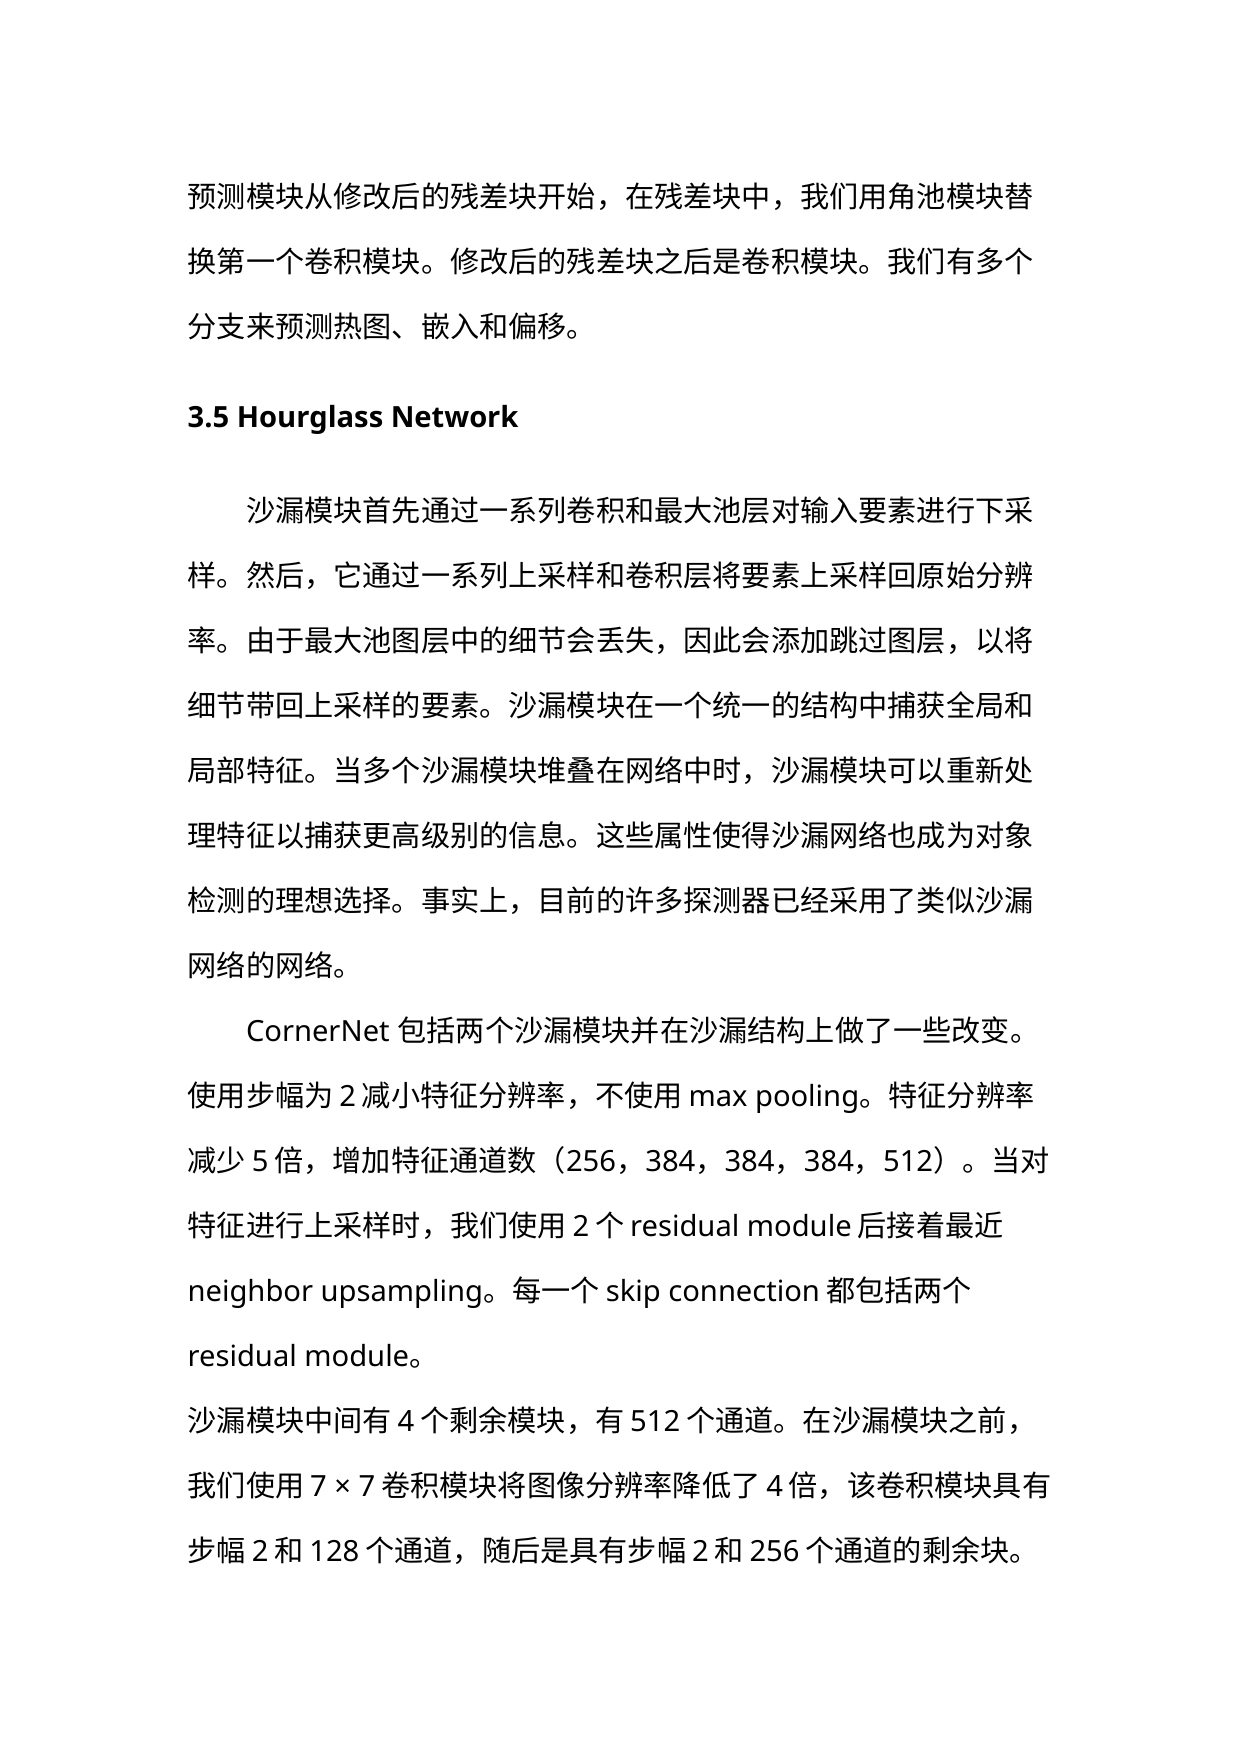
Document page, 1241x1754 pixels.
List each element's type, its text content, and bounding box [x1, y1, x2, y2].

text 沙漏模块首先通过一系列卷积和最大池层对输入要素进行下采样。然后，它通过一系列上采样和卷积层将要素上采样回原始分辨率。由于最大池图层中的细节会丢失，因此会添加跳过图层，以将细节带回上采样的要素。沙漏模块在一个统一的结构中捕获全局和局部特征。当多个沙漏模块堆叠在网络中时，沙漏模块可以重新处理特征以捕获更高级别的信息。这些属性使得沙漏网络也成为对象检测的理想选择。事实上，目前的许多探测器已经采用了类似沙漏网络的网络。 [187, 476, 1053, 996]
text 预测模块从修改后的残差块开始，在残差块中，我们用角池模块替换第一个卷积模块。修改后的残差块之后是卷积模块。我们有多个分支来预测热图、嵌入和偏移。 [187, 162, 1053, 357]
text 沙漏模块中间有4个剩余模块，有512个通道。在沙漏模块之前，我们使用7 × 7卷积模块将图像分辨率降低了4倍，该卷积模块具有步幅2和128个通道，随后是具有步幅2和256个通道的剩余块。 [187, 1386, 1053, 1581]
subtitle 3.5 Hourglass Network [187, 384, 1053, 449]
text CornerNet 包括两个沙漏模块并在沙漏结构上做了一些改变。 使用步幅为2减小特征分辨率，不使用max pooling。特征分辨率减少5倍，增加特征通道数（256，384，384，384，512）。当对特征进行上采样时，我们使用2个residual module后接着最近neighbor upsampling。每一个skip connection都包括两个residual module。 [187, 996, 1053, 1386]
